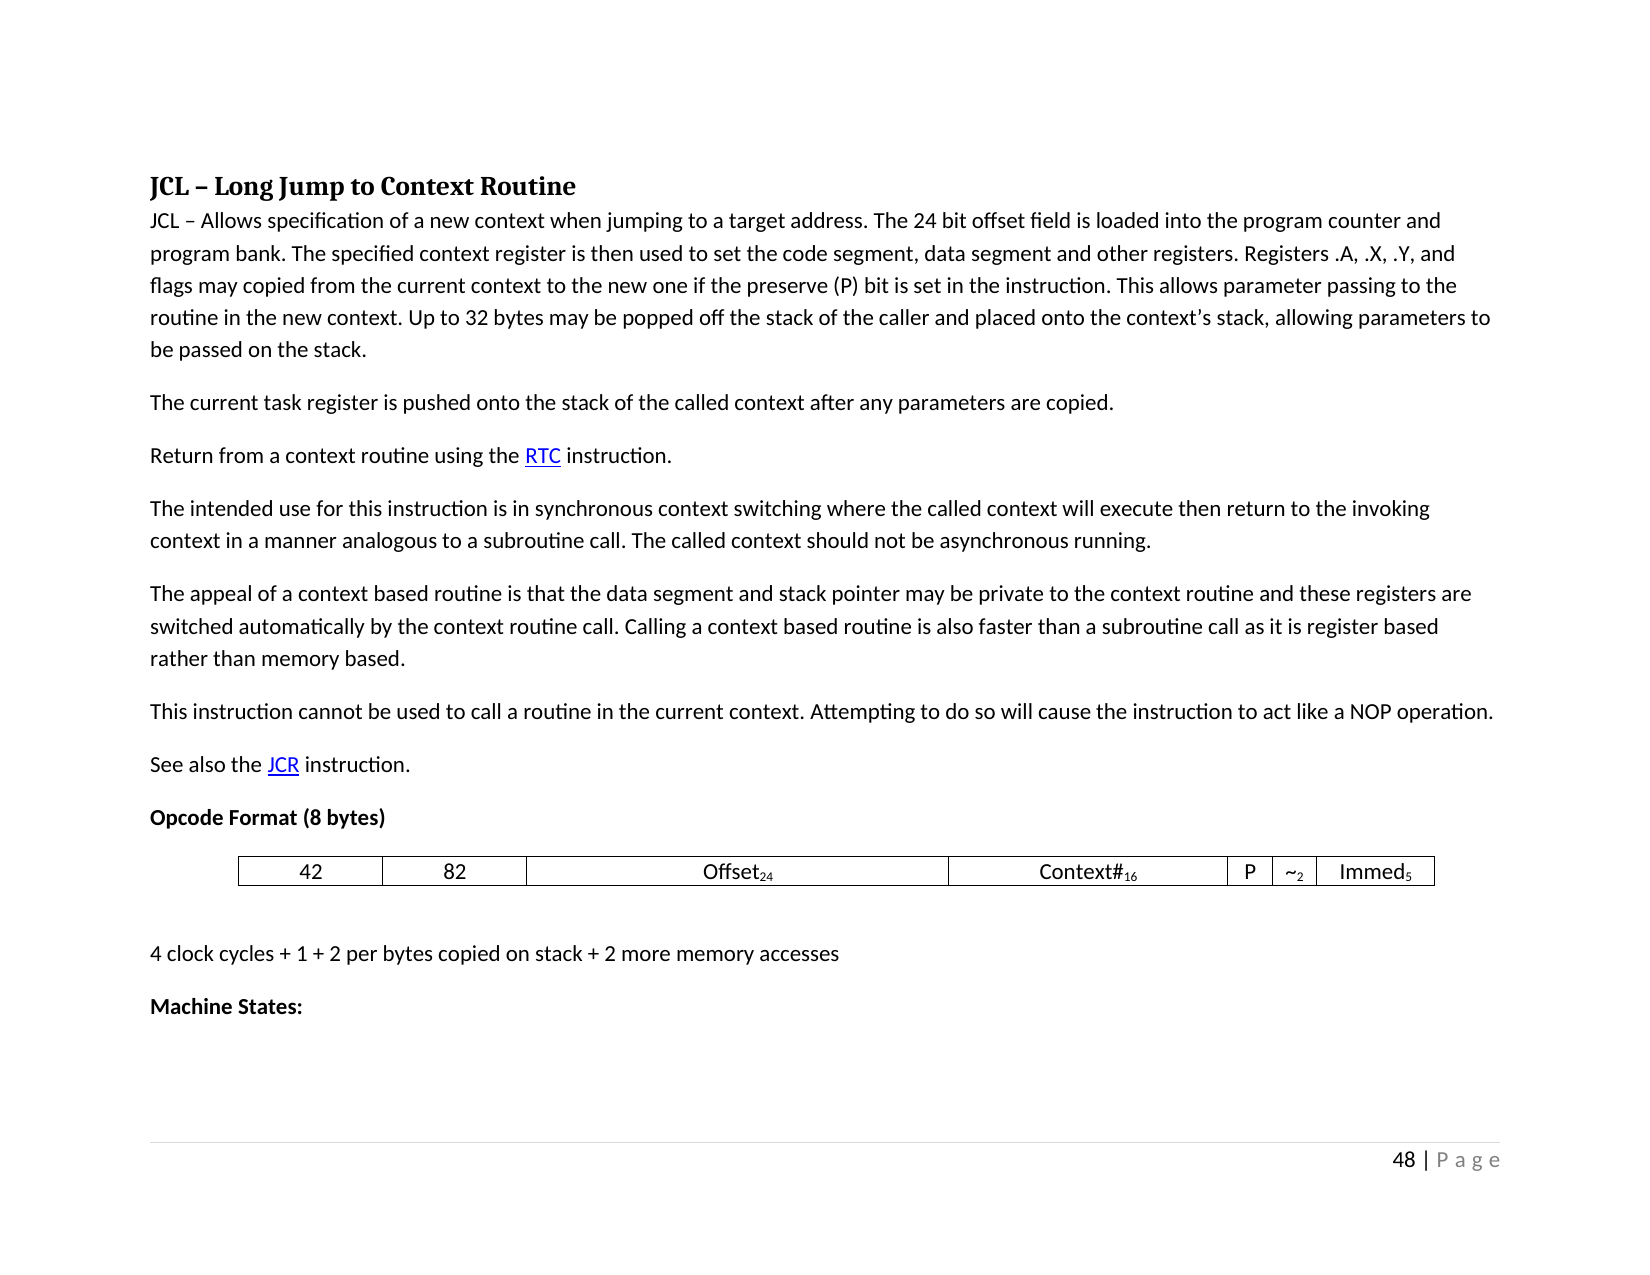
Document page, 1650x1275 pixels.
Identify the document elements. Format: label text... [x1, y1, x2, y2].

table_header ~2 [1273, 857, 1316, 885]
subtitle JCL – Long Jump to Context Routine [150, 171, 1500, 202]
text Return from a context routine using the RTC instruction. [150, 441, 1500, 469]
text JCL – Allows specification of a new context when jumping to a target address. The 24 bit offset field is loaded into the program counter and program bank. The specified context register is then used to set the code segment, data segment and other registers. Registers .A, .X, .Y, and flags may copied from the current context to the new one if the preserve (P) bit is set in the instruction. This allows parameter passing to the routine in the new context. Up to 32 bytes may be popped off the stack of the caller and placed onto the context’s stack, allowing parameters to be passed on the stack. [150, 207, 1500, 363]
table_header Immed5 [1317, 857, 1434, 885]
text See also the JCR instruction. [150, 750, 1500, 778]
text The appeal of a context based routine is that the data segment and stack pointer may be private to the context routine and these registers are switched automatically by the context routine call. Calling a context based routine is also faster than a subroutine call as it is register based rather than memory based. [150, 579, 1500, 672]
table_header 42 [239, 857, 382, 885]
table_header 82 [383, 857, 526, 885]
text Machine States: [150, 992, 1500, 1020]
text Opcode Format (8 bytes) [150, 803, 1500, 831]
table_header Offset24 [527, 857, 948, 885]
text The intended use for this instruction is in synchronous context switching where the called context will execute then return to the invoking context in a manner analogous to a subroutine call. The called context should not be asynchronous running. [150, 494, 1500, 554]
text This instruction cannot be used to call a routine in the current context. Attempting to do so will cause the instruction to act like a NOP operation. [150, 697, 1500, 725]
text 4 clock cycles + 1 + 2 per bytes copied on stack + 2 more memory accesses [150, 939, 1500, 967]
text The current task register is pushed onto the stack of the called context after any parameters are copied. [150, 388, 1500, 416]
table_header P [1228, 857, 1272, 885]
table_header Context#16 [949, 857, 1227, 885]
